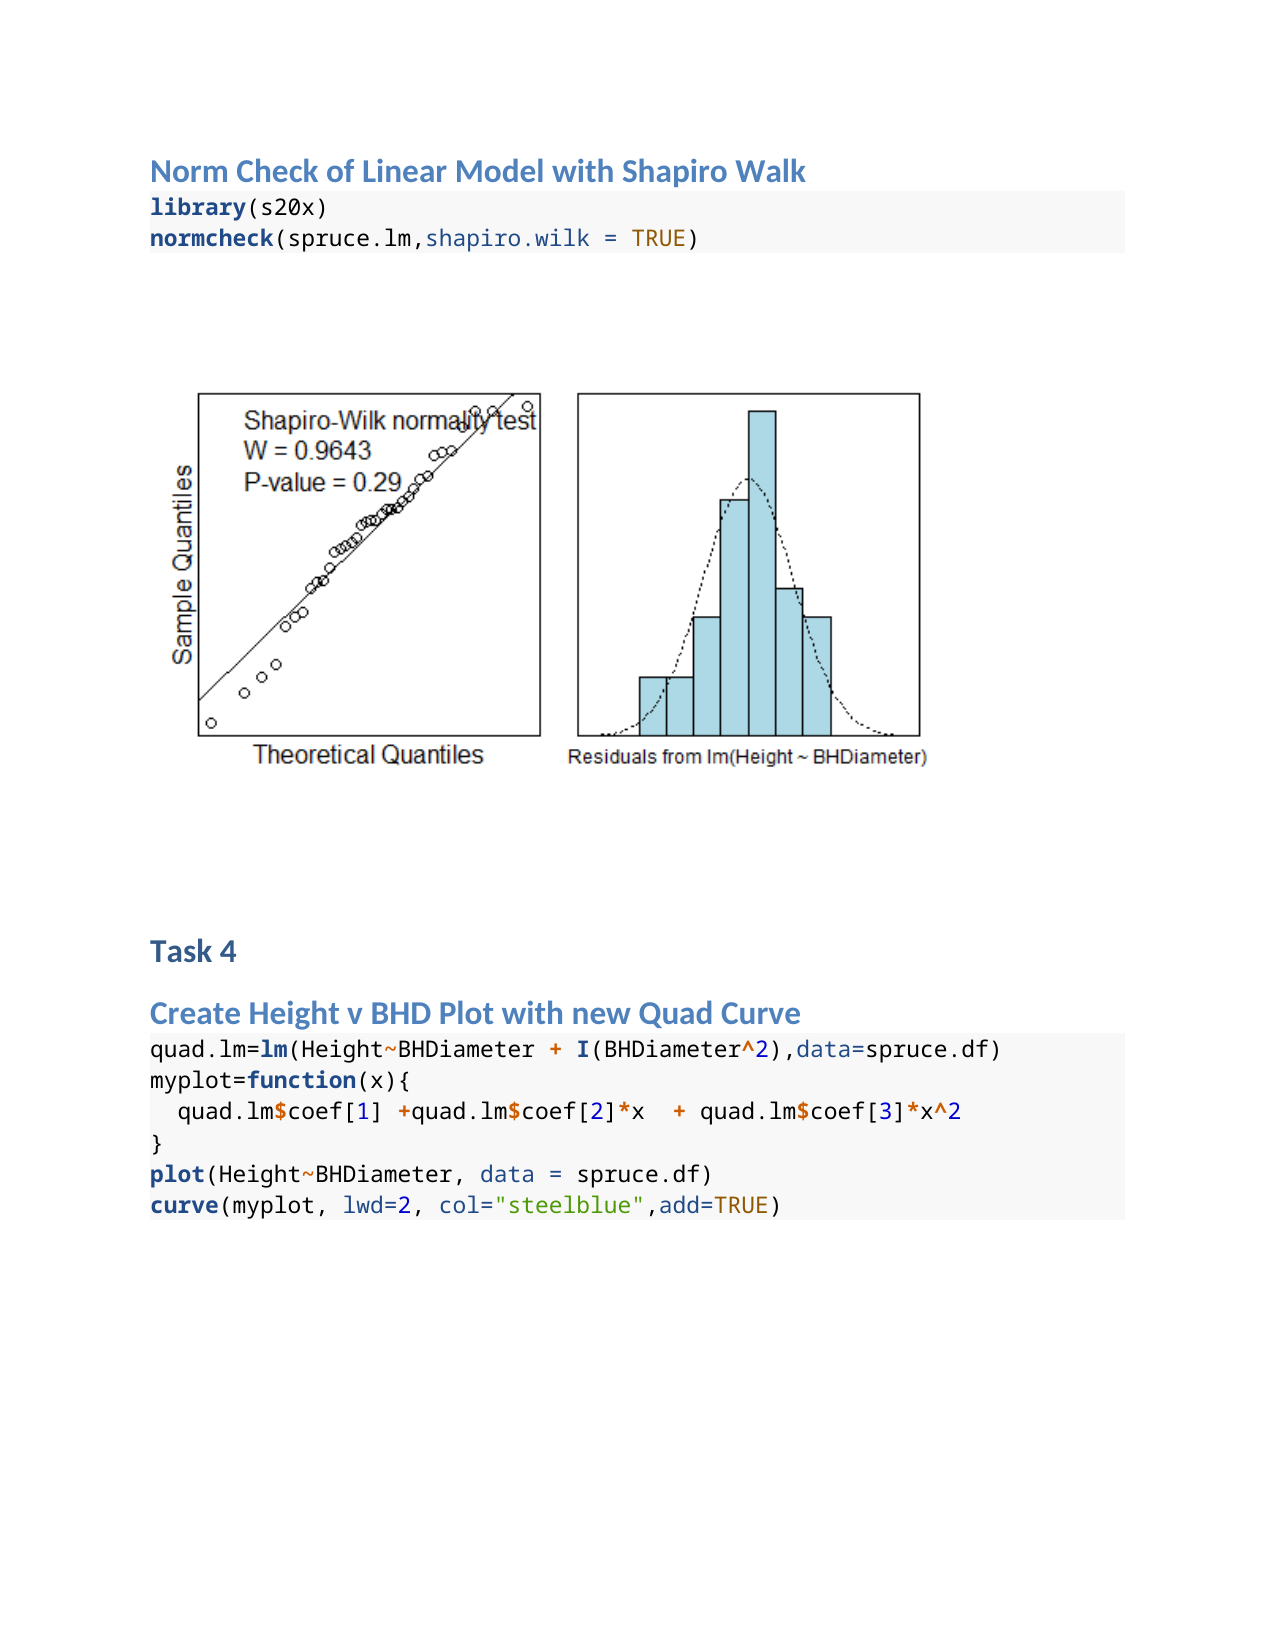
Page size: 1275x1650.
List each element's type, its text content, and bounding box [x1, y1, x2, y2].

text library(s20x) normcheck(spruce.lm,shapiro.wilk = TRUE) [329, 191, 1125, 253]
text quad.lm=lm(Height~BHDiameter + I(BHDiameter^2),data=spruce.df) myplot=function(x){ quad.lm$coef[1] +quad.lm$coef[2]*x + quad.lm$coef[3]*x^2 } plot(Height~BHDiameter, data = spruce.df) curve(myplot, lwd=2, col="steelblue",add=TRUE) [164, 1033, 1125, 1220]
picture [168, 274, 927, 881]
subtitle Create Height v BHD Plot with new Quad Curve [150, 992, 1125, 1033]
subtitle Norm Check of Linear Model with Shapiro Walk [150, 150, 1125, 191]
subtitle Task 4 [150, 930, 1125, 971]
